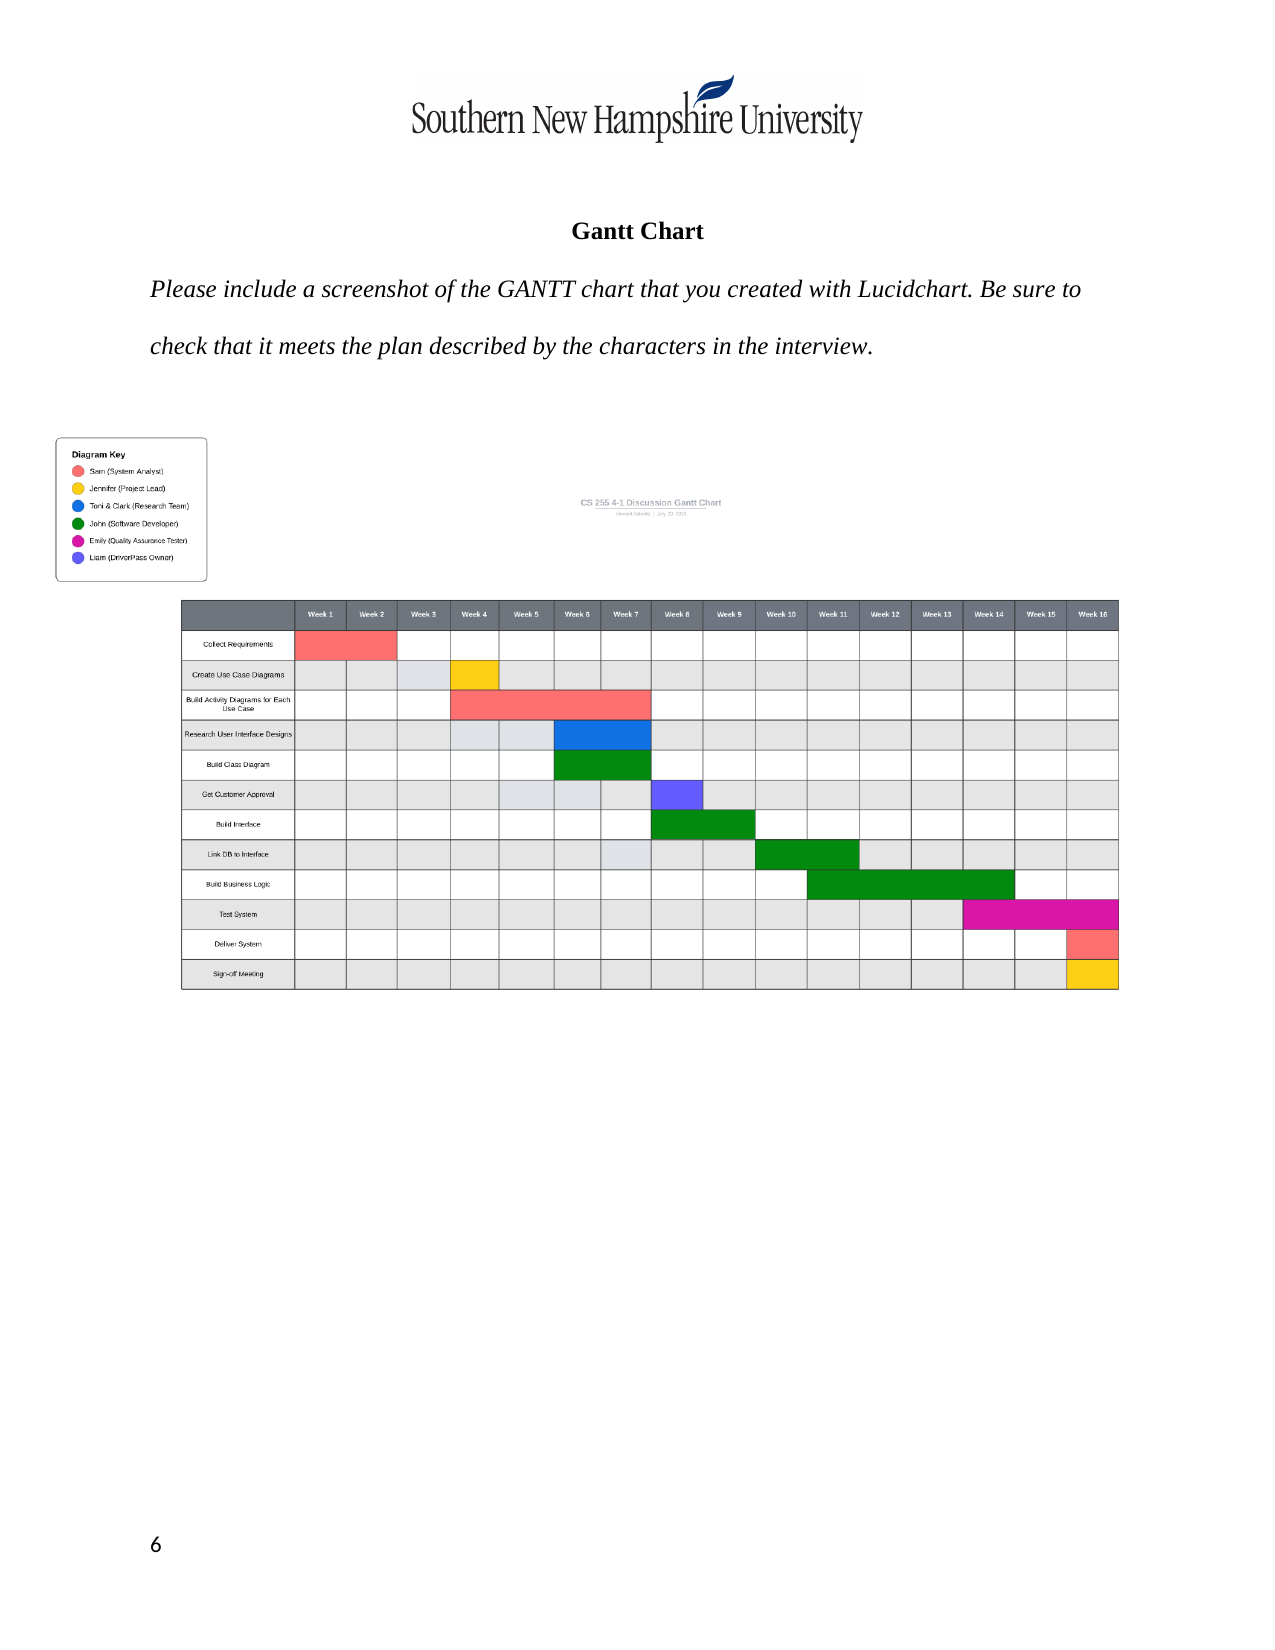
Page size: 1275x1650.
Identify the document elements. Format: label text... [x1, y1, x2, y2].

subtitle Gantt Chart [150, 216, 1125, 245]
picture [23, 421, 1252, 1043]
text Please include a screenshot of the GANTT chart that you created with Lucidchart. Be sure to check that it meets the plan described by the characters in the interview. [150, 274, 1125, 360]
picture [412, 75, 863, 143]
